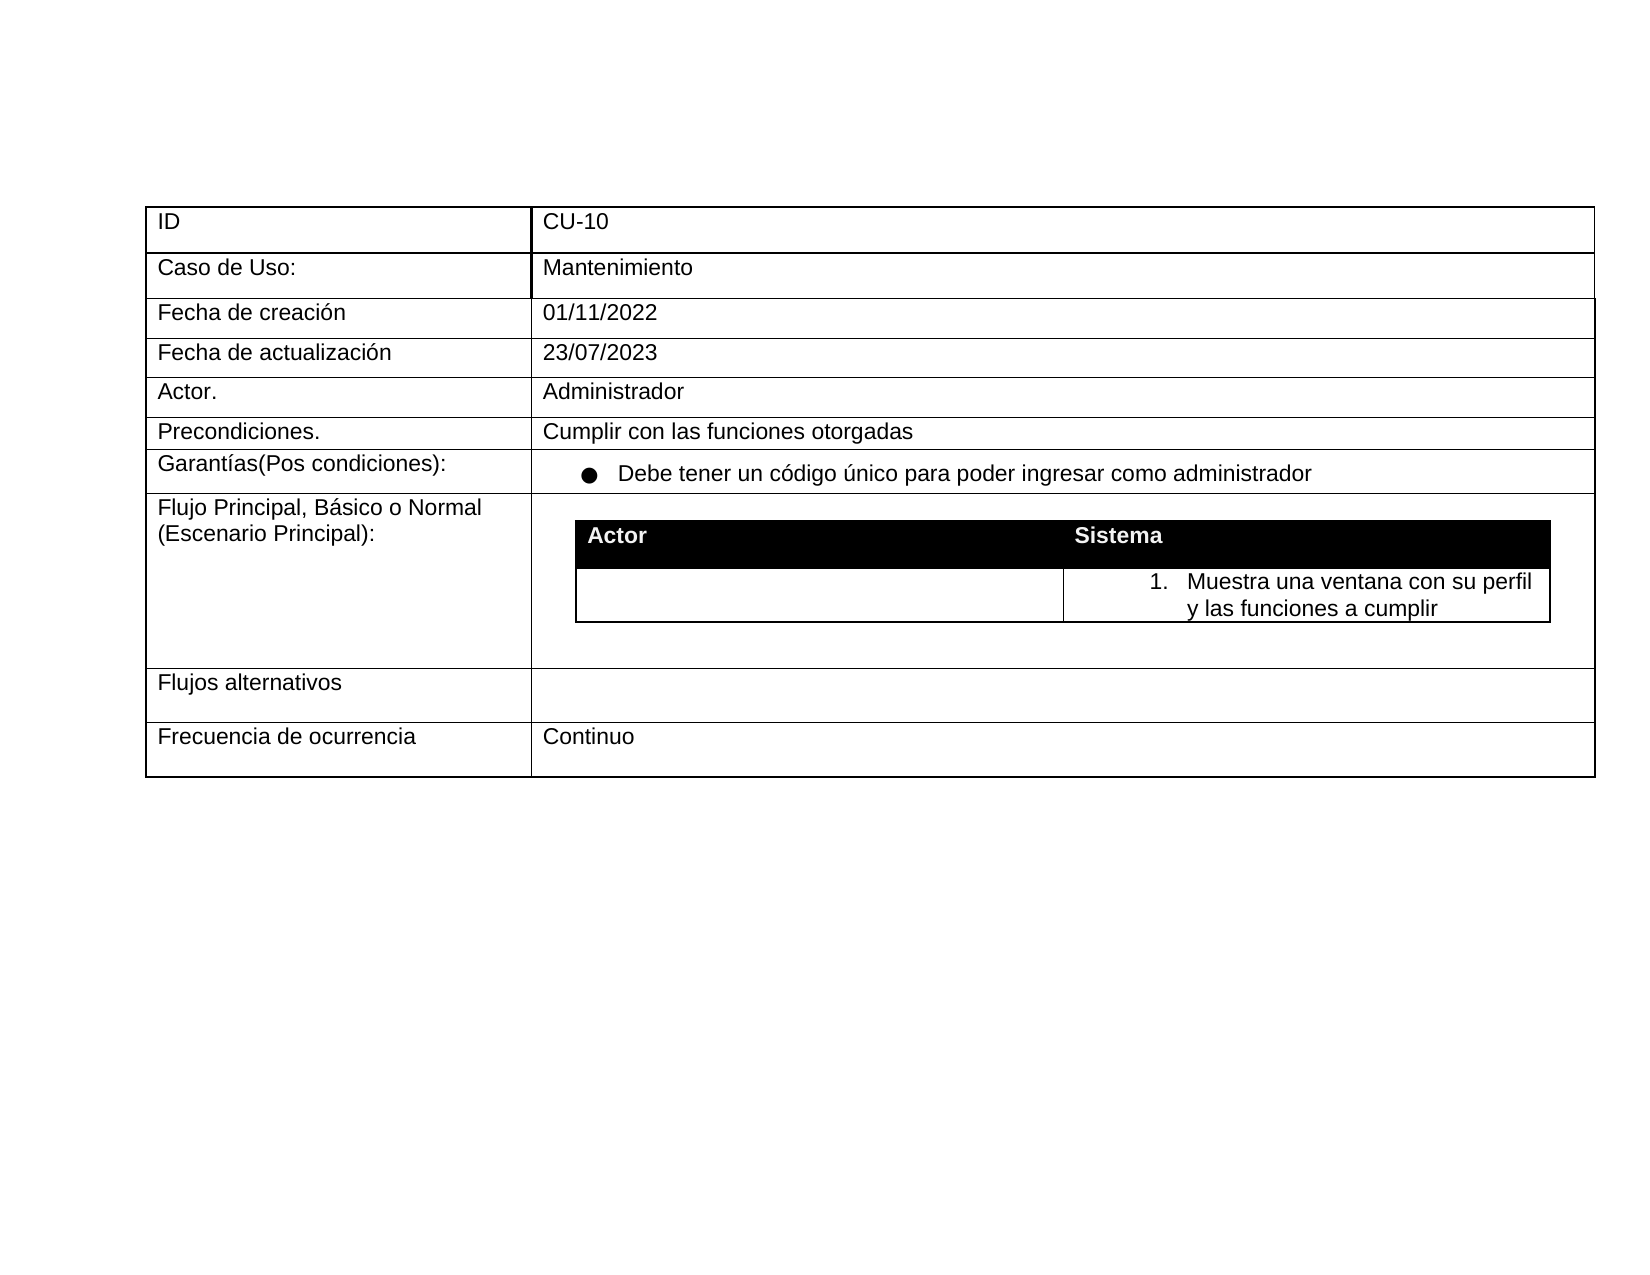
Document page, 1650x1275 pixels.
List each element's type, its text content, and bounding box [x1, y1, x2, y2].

table_cell [532, 494, 1594, 668]
table_cell Debe tener un código único para poder ingresar como administrador [532, 450, 1594, 493]
table_cell Actor. [147, 378, 531, 417]
table_cell [532, 669, 1594, 722]
table_cell Flujos alternativos [147, 669, 531, 722]
table_cell Continuo [532, 723, 1594, 776]
table_cell Flujo Principal, Básico o Normal (Escenario Principal): [147, 494, 531, 668]
table_cell Mantenimiento [533, 254, 1594, 298]
table_cell Frecuencia de ocurrencia [147, 723, 531, 776]
table_cell Fecha de creación [147, 299, 531, 338]
table_cell Precondiciones. [147, 418, 531, 449]
table_cell 01/11/2022 [532, 299, 1594, 338]
table_cell Caso de Uso: [147, 254, 530, 298]
table_cell 23/07/2023 [532, 339, 1594, 377]
table_cell Fecha de actualización [147, 339, 531, 377]
table_cell Cumplir con las funciones otorgadas [532, 418, 1594, 449]
table_cell Administrador [532, 378, 1594, 417]
table_header ID [147, 208, 530, 252]
table_cell Garantías(Pos condiciones): [147, 450, 531, 493]
table_header CU-10 [533, 208, 1594, 252]
